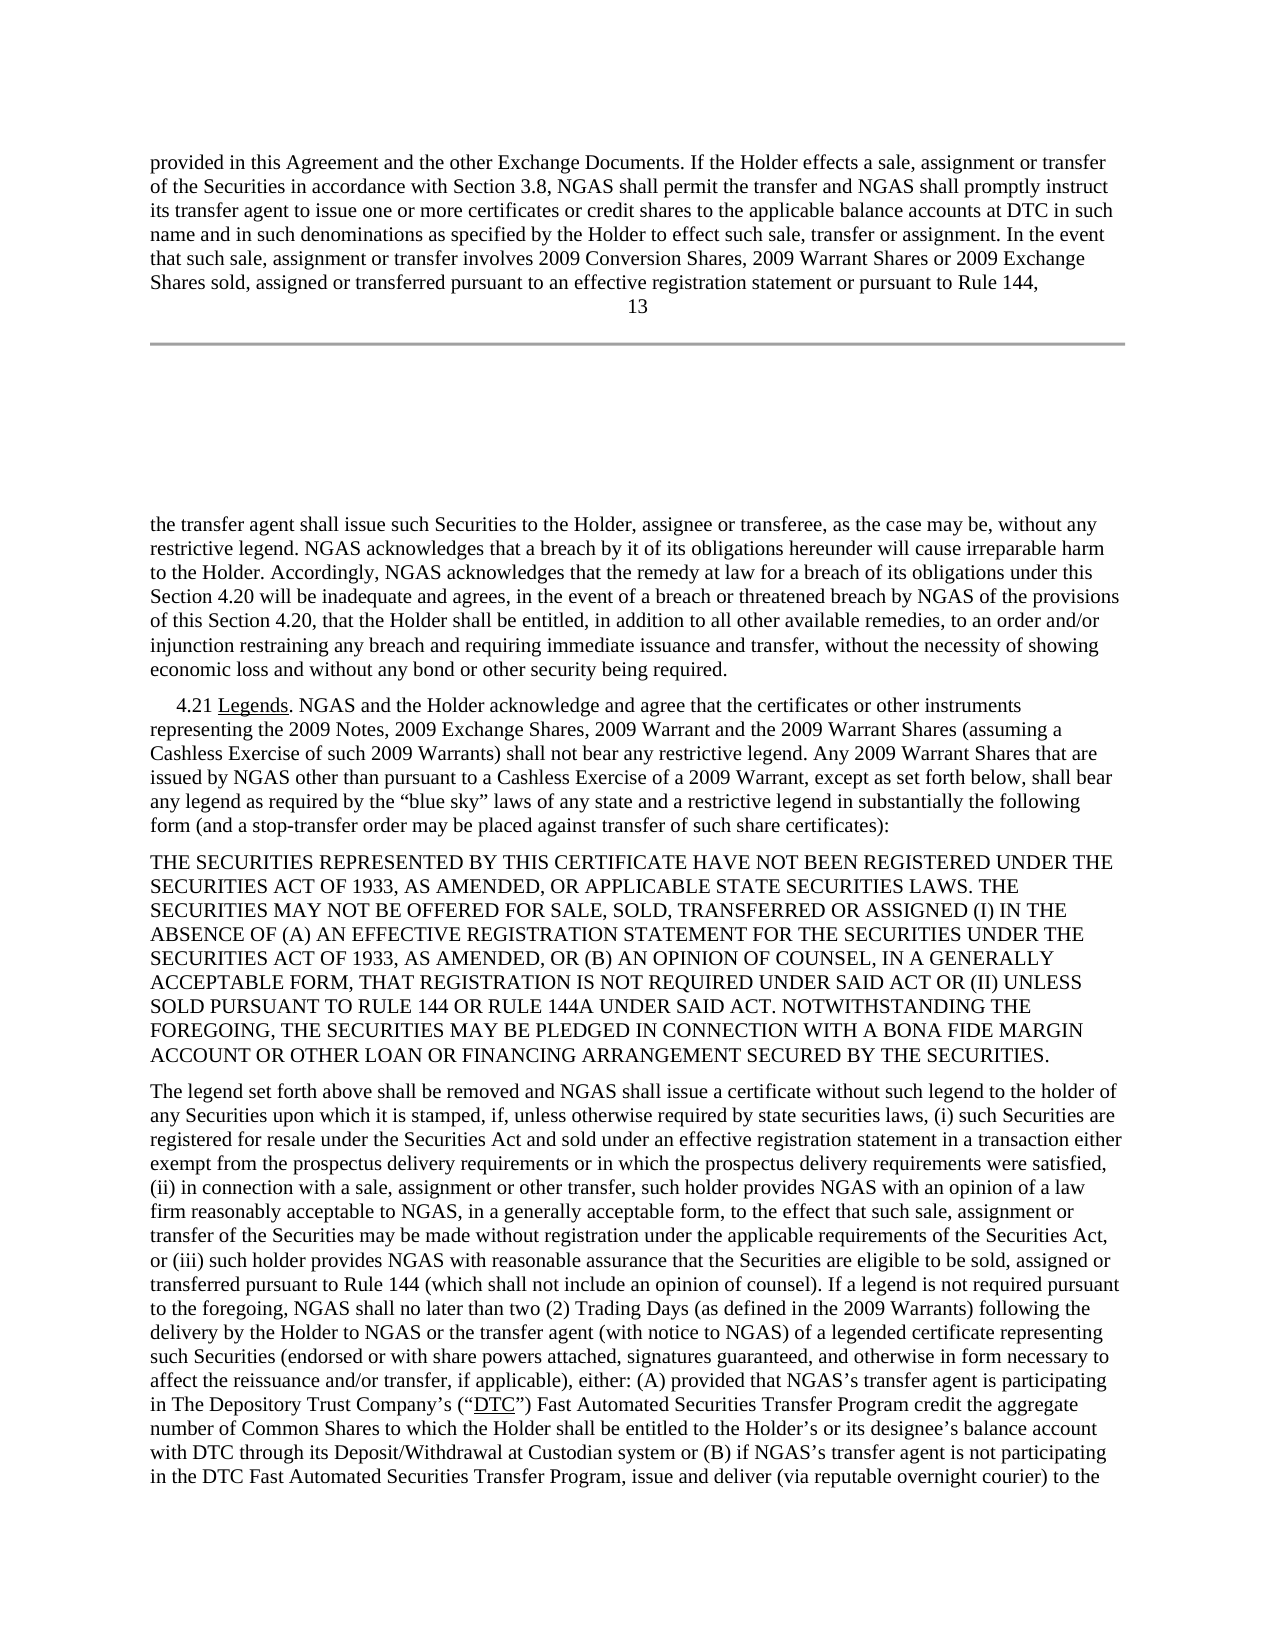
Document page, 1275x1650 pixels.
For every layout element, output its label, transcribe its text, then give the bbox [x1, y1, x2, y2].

text 4.21 Legends. NGAS and the Holder acknowledge and agree that the certificates or other instruments representing the 2009 Notes, 2009 Exchange Shares, 2009 Warrant and the 2009 Warrant Shares (assuming a Cashless Exercise of such 2009 Warrants) shall not bear any restrictive legend. Any 2009 Warrant Shares that are issued by NGAS other than pursuant to a Cashless Exercise of a 2009 Warrant, except as set forth below, shall bear any legend as required by the “blue sky” laws of any state and a restrictive legend in substantially the following form (and a stop-transfer order may be placed against transfer of such share certificates): [150, 693, 1125, 837]
text the transfer agent shall issue such Securities to the Holder, assignee or transferee, as the case may be, without any restrictive legend. NGAS acknowledges that a breach by it of its obligations hereunder will cause irreparable harm to the Holder. Accordingly, NGAS acknowledges that the remedy at law for a breach of its obligations under this Section 4.20 will be inadequate and agrees, in the event of a breach or threatened breach by NGAS of the provisions of this Section 4.20, that the Holder shall be entitled, in addition to all other available remedies, to an order and/or injunction restraining any breach and requiring immediate issuance and transfer, without the necessity of showing economic loss and without any bond or other security being required. [150, 512, 1125, 681]
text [150, 150, 1125, 294]
text THE SECURITIES REPRESENTED BY THIS CERTIFICATE HAVE NOT BEEN REGISTERED UNDER THE SECURITIES ACT OF 1933, AS AMENDED, OR APPLICABLE STATE SECURITIES LAWS. THE SECURITIES MAY NOT BE OFFERED FOR SALE, SOLD, TRANSFERRED OR ASSIGNED (I) IN THE ABSENCE OF (A) AN EFFECTIVE REGISTRATION STATEMENT FOR THE SECURITIES UNDER THE SECURITIES ACT OF 1933, AS AMENDED, OR (B) AN OPINION OF COUNSEL, IN A GENERALLY ACCEPTABLE FORM, THAT REGISTRATION IS NOT REQUIRED UNDER SAID ACT OR (II) UNLESS SOLD PURSUANT TO RULE 144 OR RULE 144A UNDER SAID ACT. NOTWITHSTANDING THE FOREGOING, THE SECURITIES MAY BE PLEDGED IN CONNECTION WITH A BONA FIDE MARGIN ACCOUNT OR OTHER LOAN OR FINANCING ARRANGEMENT SECURED BY THE SECURITIES. [150, 850, 1125, 1067]
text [150, 1079, 1125, 1488]
text 13 [150, 294, 1125, 318]
